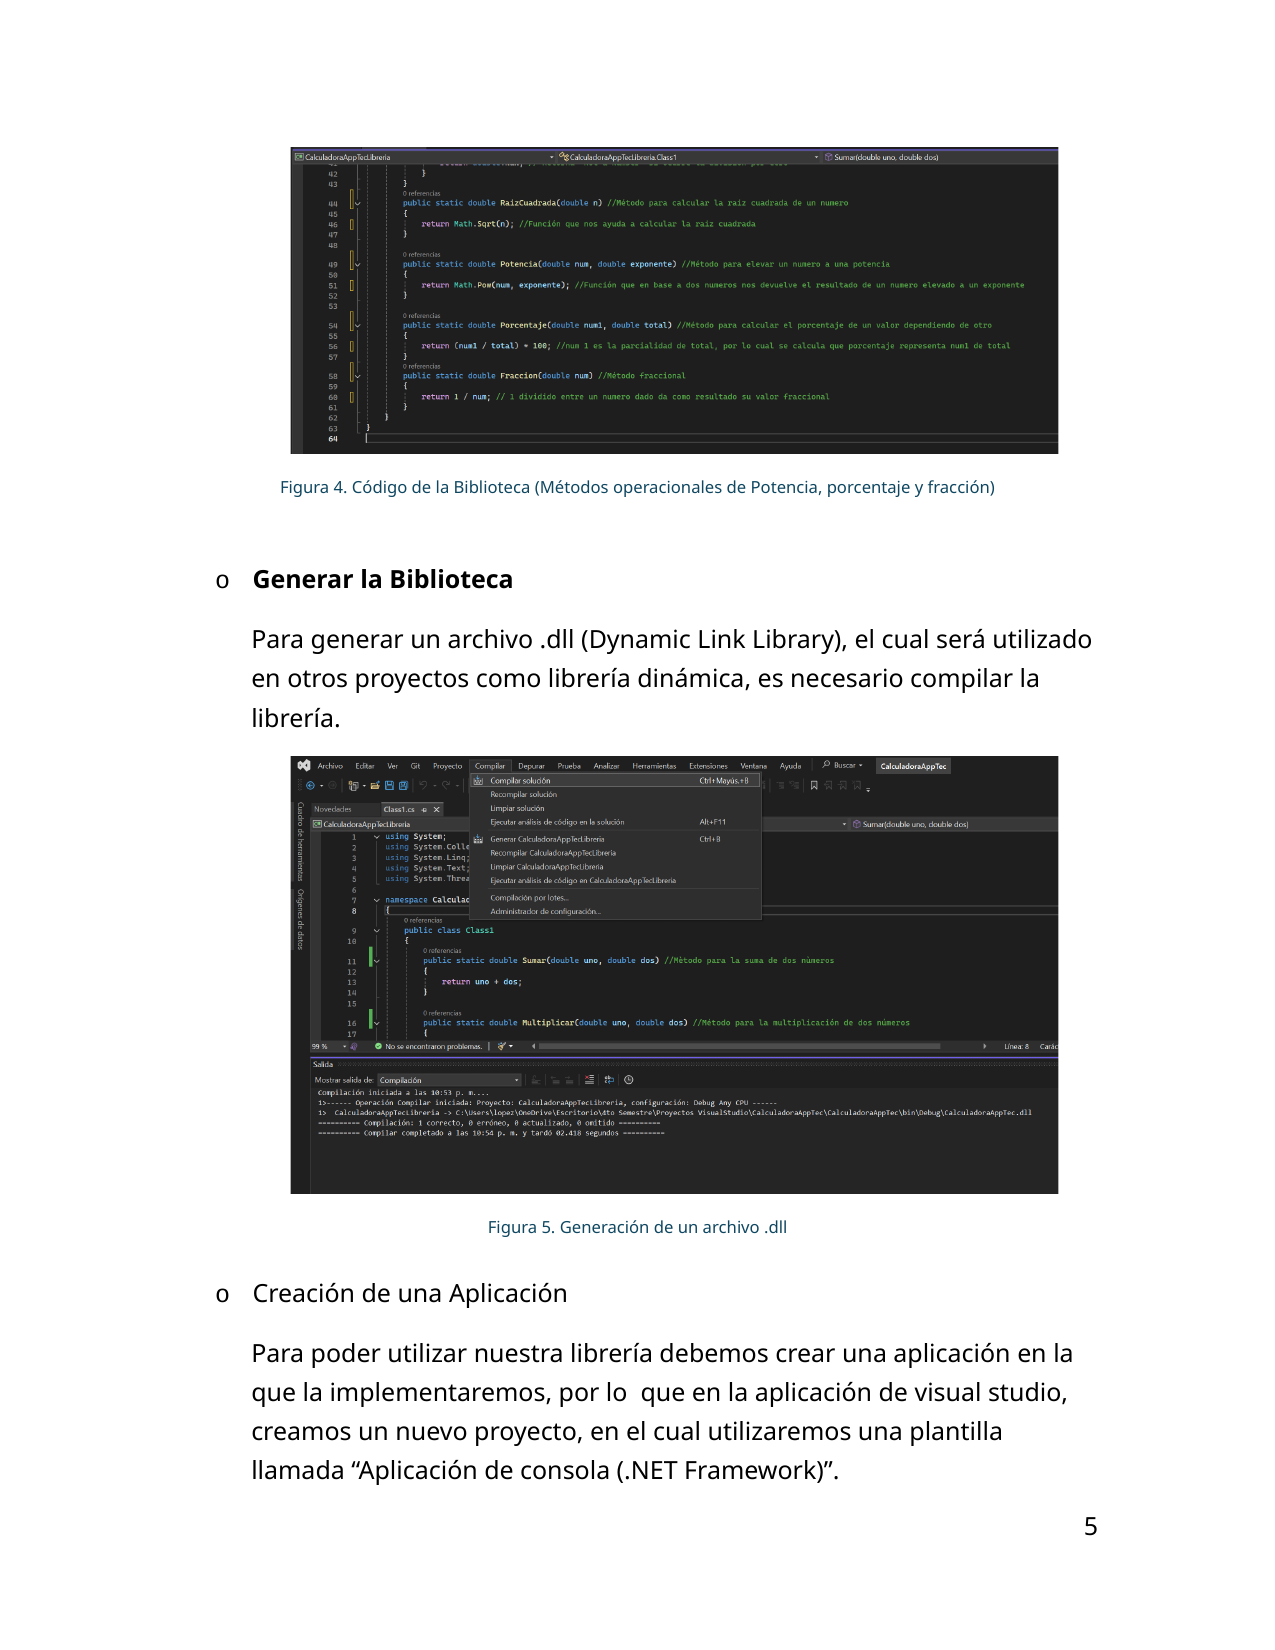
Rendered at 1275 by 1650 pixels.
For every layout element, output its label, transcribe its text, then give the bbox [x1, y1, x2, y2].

subtitle Figura 5. Generación de un archivo .dll [177, 1216, 1098, 1238]
picture [290, 756, 1059, 1194]
subtitle Generar la Biblioteca [215, 562, 1098, 596]
subtitle Figura 4. Código de la Biblioteca (Métodos operacionales de Potencia, porcentaje y fracción) [177, 475, 1098, 498]
text Para generar un archivo .dll (Dynamic Link Library), el cual será utilizado en otros proyectos como librería dinámica, es necesario compilar la librería. [251, 622, 1098, 734]
subtitle Creación de una Aplicación [215, 1276, 1098, 1310]
text Para poder utilizar nuestra librería debemos crear una aplicación en la que la implementaremos, por lo que en la aplicación de visual studio, creamos un nuevo proyecto, en el cual utilizaremos una plantilla llamada “Aplicación de consola (.NET Framework)”. [251, 1335, 1098, 1487]
picture [290, 147, 1059, 454]
